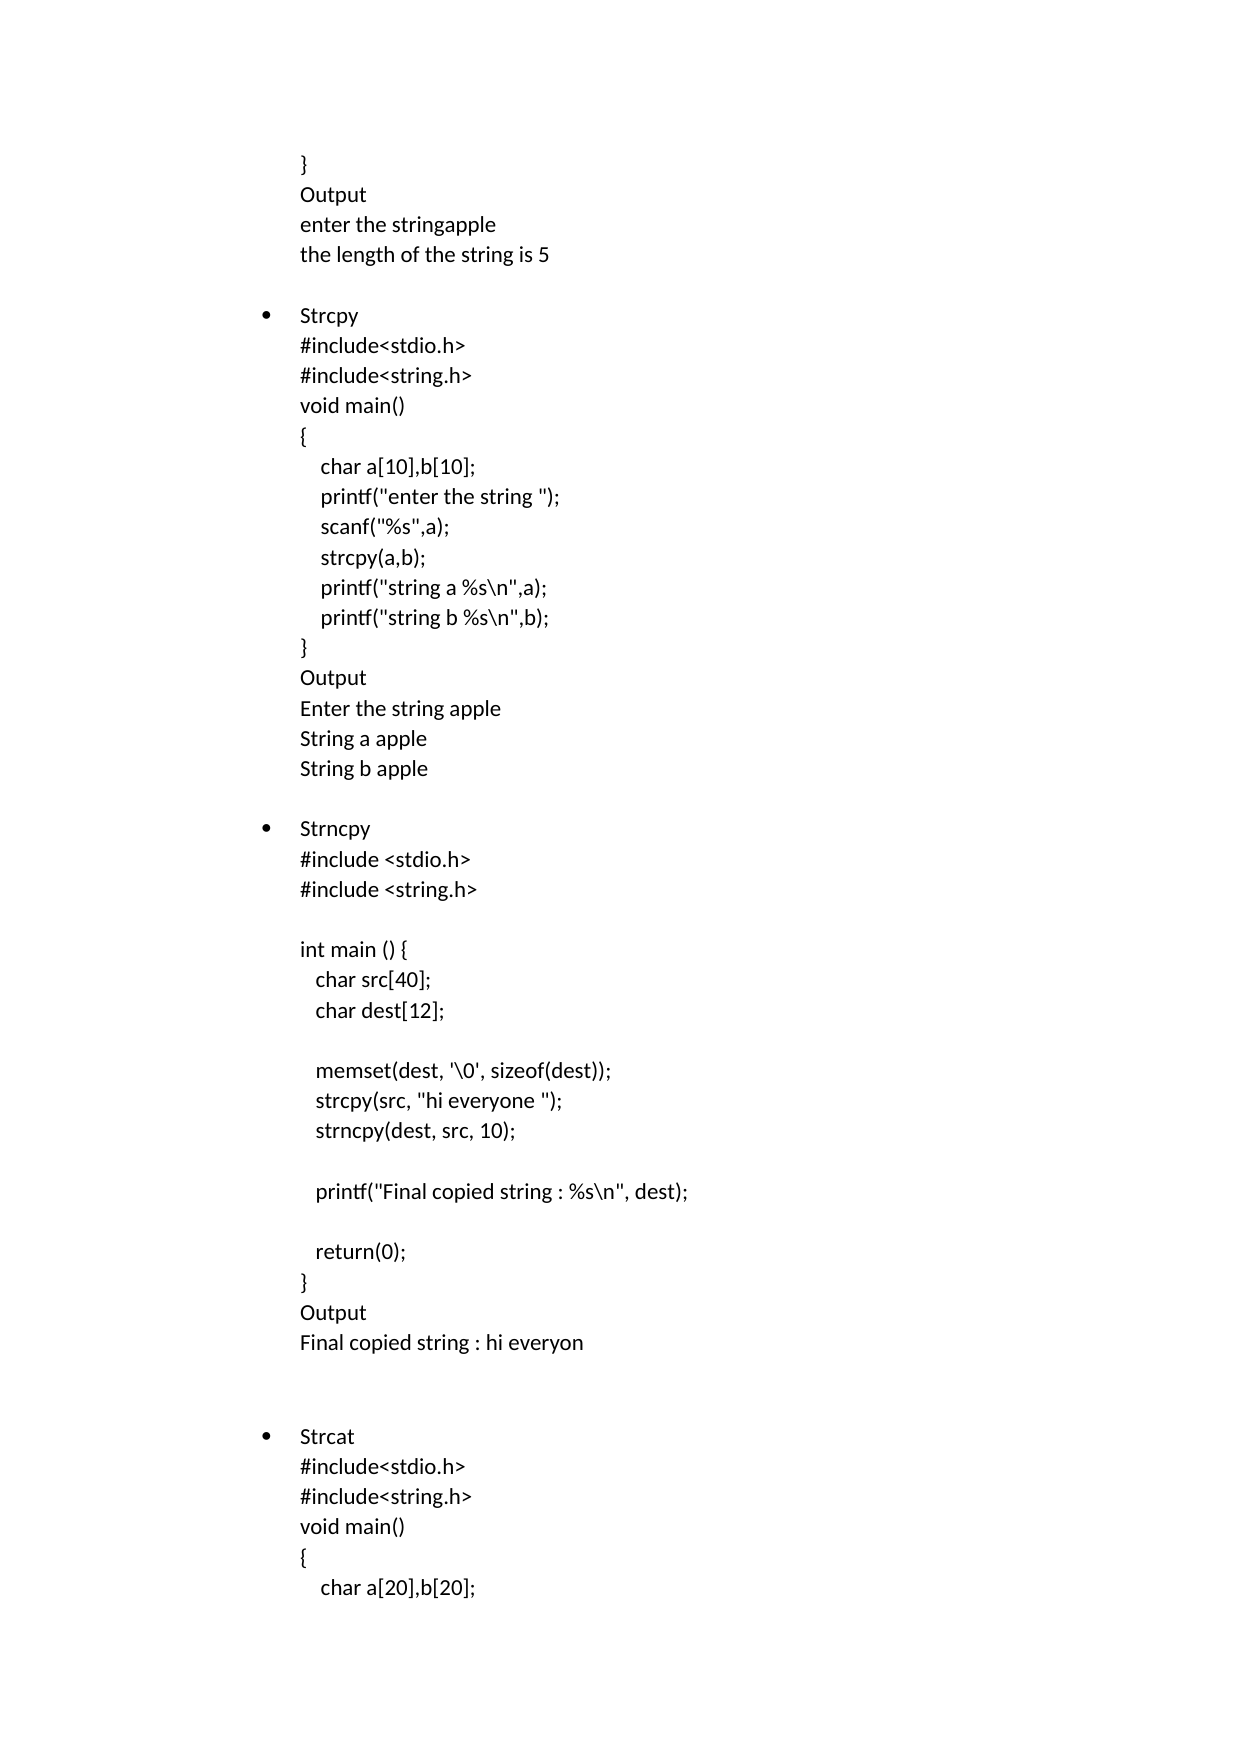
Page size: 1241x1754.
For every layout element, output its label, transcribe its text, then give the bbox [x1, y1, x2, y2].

list char dest[12]; [300, 996, 1090, 1024]
list printf("Final copied string : %s\n", dest); [300, 1177, 1090, 1205]
list memset(dest, '\0', sizeof(dest)); [300, 1056, 1090, 1084]
list void main() [300, 392, 1090, 420]
list char a[10],b[10]; [300, 452, 1090, 480]
list printf("string a %s\n",a); [300, 573, 1090, 601]
list #include <stdio.h> [300, 845, 1090, 873]
list #include<stdio.h> [300, 331, 1090, 359]
list the length of the string is 5 [300, 241, 1090, 269]
list } [300, 150, 1090, 178]
list { [300, 422, 1090, 450]
list void main() [300, 1512, 1090, 1541]
list scanf("%s",a); [300, 512, 1090, 541]
list Output [300, 180, 1090, 208]
list Output [300, 1298, 1090, 1326]
list #include<string.h> [300, 361, 1090, 389]
list } [300, 1268, 1090, 1296]
list strncpy(dest, src, 10); [300, 1117, 1090, 1145]
list } [300, 633, 1090, 661]
list strcpy(a,b); [300, 543, 1090, 571]
list Strncpy [262, 814, 1090, 843]
list Strcat [262, 1422, 1090, 1450]
list #include <string.h> [300, 875, 1090, 903]
list #include<string.h> [300, 1482, 1090, 1510]
list char a[20],b[20]; [300, 1573, 1090, 1601]
list String a apple [300, 724, 1090, 752]
list printf("enter the string "); [300, 482, 1090, 510]
list strcpy(src, "hi everyone "); [300, 1086, 1090, 1114]
list printf("string b %s\n",b); [300, 603, 1090, 631]
list enter the stringapple [300, 210, 1090, 238]
list String b apple [300, 754, 1090, 782]
list Enter the string apple [300, 694, 1090, 722]
list int main () { [300, 935, 1090, 963]
list char src[40]; [300, 966, 1090, 994]
list return(0); [300, 1237, 1090, 1266]
list #include<stdio.h> [300, 1452, 1090, 1480]
list Final copied string : hi everyon [300, 1328, 1090, 1356]
list Strcpy [262, 301, 1090, 329]
list Output [300, 663, 1090, 692]
list { [300, 1543, 1090, 1571]
